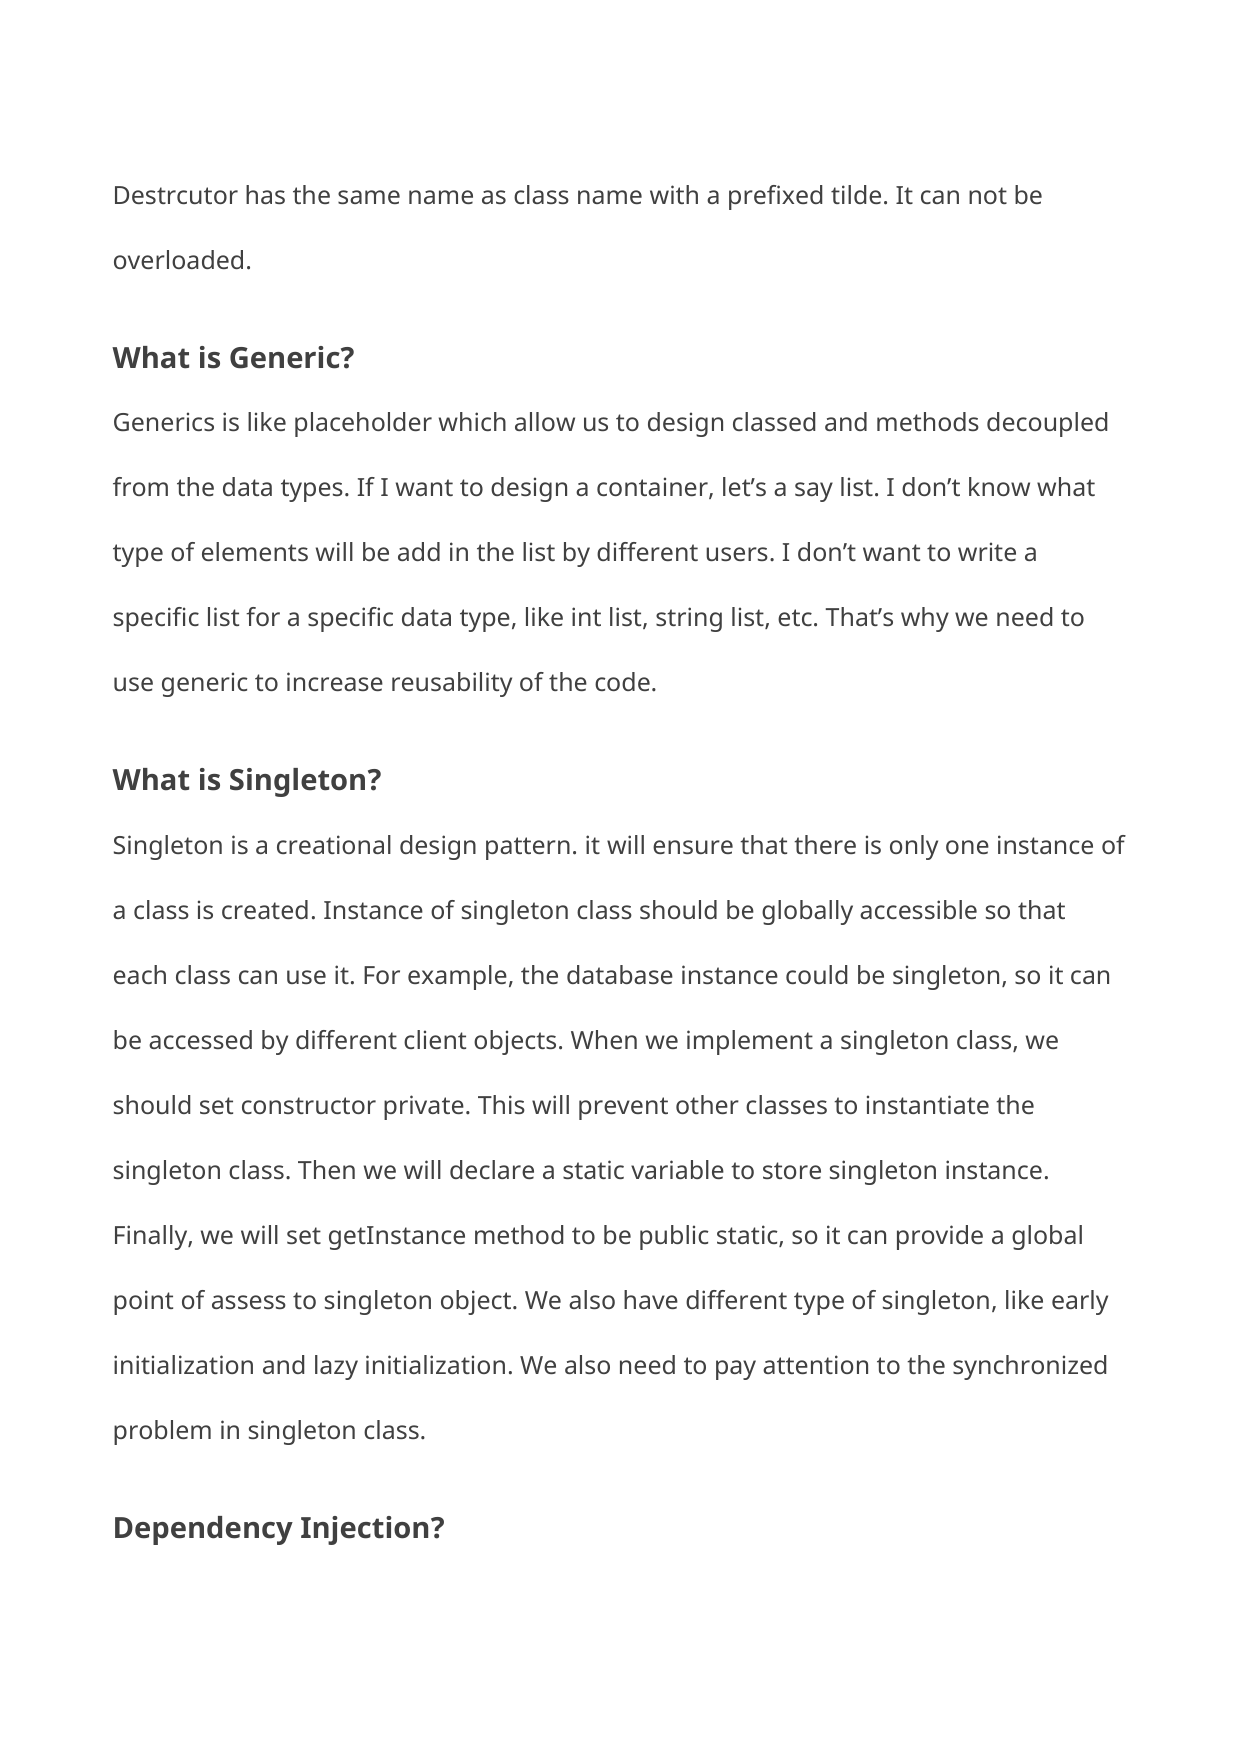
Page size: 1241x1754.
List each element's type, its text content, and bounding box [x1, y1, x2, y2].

text Generics is like placeholder which allow us to design classed and methods decoupled from the data types. If I want to design a container, let’s a say list. I don’t know what type of elements will be add in the list by different users. I don’t want to write a specific list for a specific data type, like int list, string list, etc. That’s why we need to use generic to increase reusability of the code. [112, 389, 1128, 714]
text What is Generic? [112, 324, 1128, 389]
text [112, 162, 1128, 292]
text What is Singleton? [112, 747, 1128, 812]
text Dependency Injection? [112, 1494, 1128, 1559]
text Singleton is a creational design pattern. it will ensure that there is only one instance of a class is created. Instance of singleton class should be globally accessible so that each class can use it. For example, the database instance could be singleton, so it can be accessed by different client objects. When we implement a singleton class, we should set constructor private. This will prevent other classes to instantiate the singleton class. Then we will declare a static variable to store singleton instance. Finally, we will set getInstance method to be public static, so it can provide a global point of assess to singleton object. We also have different type of singleton, like early initialization and lazy initialization. We also need to pay attention to the synchronized problem in singleton class. [112, 812, 1128, 1462]
